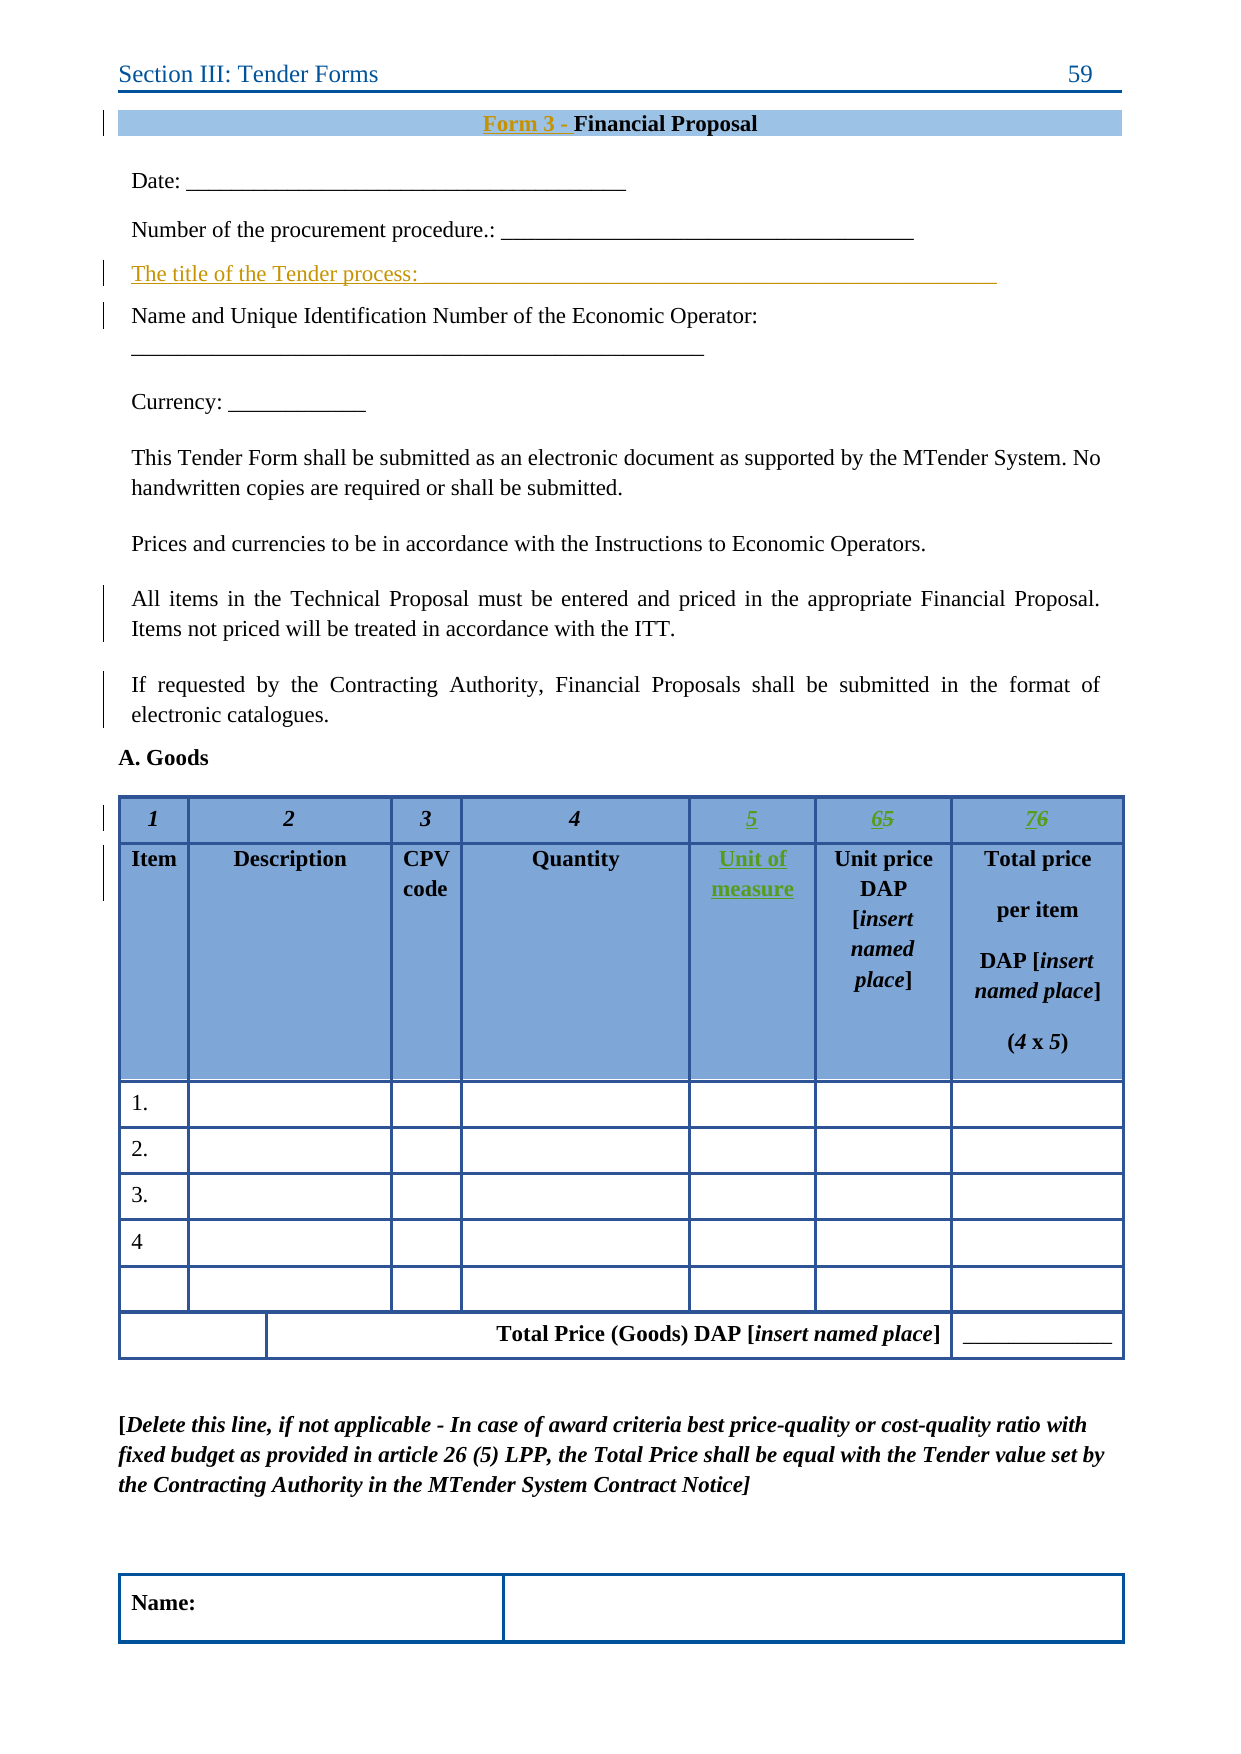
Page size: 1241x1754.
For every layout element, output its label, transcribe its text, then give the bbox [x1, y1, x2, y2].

table_cell Unit price DAP [insert named place] [817, 845, 950, 1079]
table_cell Total price per item DAP [insert named place] (4 x 5) [953, 845, 1122, 1079]
table_header 3 [393, 799, 460, 842]
table_cell [190, 1083, 390, 1126]
table_cell [190, 1175, 390, 1218]
table_header 1 [121, 799, 187, 842]
table_cell Description [190, 845, 390, 1079]
table_cell Number of the procurement procedure.: ____________________________________ [120, 204, 1113, 259]
table_cell [691, 1129, 814, 1172]
table_cell [393, 1268, 460, 1310]
table_cell [691, 1175, 814, 1218]
table_cell Name and Unique Identification Number of the Economic Operator: __________________________________________________ [120, 260, 1113, 376]
table_cell [463, 1175, 688, 1218]
table_cell 2. [121, 1129, 187, 1172]
table_cell [190, 1268, 390, 1310]
table_cell [393, 1129, 460, 1172]
table_cell [393, 1175, 460, 1218]
table_cell Prices and currencies to be in accordance with the Instructions to Economic Operators. [120, 517, 1113, 573]
text [Delete this line, if not applicable - In case of award criteria best price-quality or cost-quality ratio with fixed budget as provided in article 26 (5) LPP, the Total Price shall be equal with the Tender value set by the Contracting Authority in the MTender System Contract Notice] [118, 1411, 1122, 1498]
table_cell Total Price (Goods) DAP [insert named place] [268, 1314, 950, 1357]
table_cell This Tender Form shall be submitted as an electronic document as supported by the MTender System. No handwritten copies are required or shall be submitted. [120, 431, 1113, 517]
table_cell 1. [121, 1083, 187, 1126]
table_cell [953, 1268, 1122, 1310]
table_cell Item [121, 845, 187, 1079]
table_cell [190, 1221, 390, 1264]
subtitle Financial Proposal [118, 110, 1122, 136]
table_header [505, 1576, 1122, 1640]
table_cell [817, 1129, 950, 1172]
table_cell [817, 1083, 950, 1126]
table_cell [953, 1175, 1122, 1218]
table_cell [817, 1221, 950, 1264]
table_cell [691, 1268, 814, 1310]
table_header 2 [190, 799, 390, 842]
table_header 4 [463, 799, 688, 842]
text A. Goods [118, 744, 1122, 771]
table_cell [393, 1221, 460, 1264]
table_cell [190, 1129, 390, 1172]
table_header [817, 799, 950, 842]
table_cell [393, 1083, 460, 1126]
table_cell All items in the Technical Proposal must be entered and priced in the appropriate Financial Proposal. Items not priced will be treated in accordance with the ITT. [120, 573, 1113, 658]
table_header Name: [121, 1576, 502, 1640]
table_cell [121, 1268, 187, 1310]
table_cell [121, 1314, 265, 1357]
table_header Date: [120, 161, 1113, 204]
table_cell [691, 1221, 814, 1264]
table_cell [463, 1268, 688, 1310]
table_header [953, 799, 1122, 842]
table_cell [691, 1083, 814, 1126]
table_cell [463, 1221, 688, 1264]
table_cell [953, 1083, 1122, 1126]
table_cell 4 [121, 1221, 187, 1264]
table_cell [817, 1175, 950, 1218]
table_cell If requested by the Contracting Authority, Financial Proposals shall be submitted in the format of electronic catalogues. [120, 659, 1113, 744]
table_cell _____________ [953, 1314, 1122, 1357]
table_cell [817, 1268, 950, 1310]
table_cell Quantity [463, 845, 688, 1079]
table_cell Currency: ____________ [120, 376, 1113, 431]
table_cell [463, 1129, 688, 1172]
table_header [691, 799, 814, 842]
table_cell 3. [121, 1175, 187, 1218]
table_cell CPV code [393, 845, 460, 1079]
table_cell [953, 1221, 1122, 1264]
table_cell [691, 845, 814, 1079]
table_cell [463, 1083, 688, 1126]
table_cell [953, 1129, 1122, 1172]
